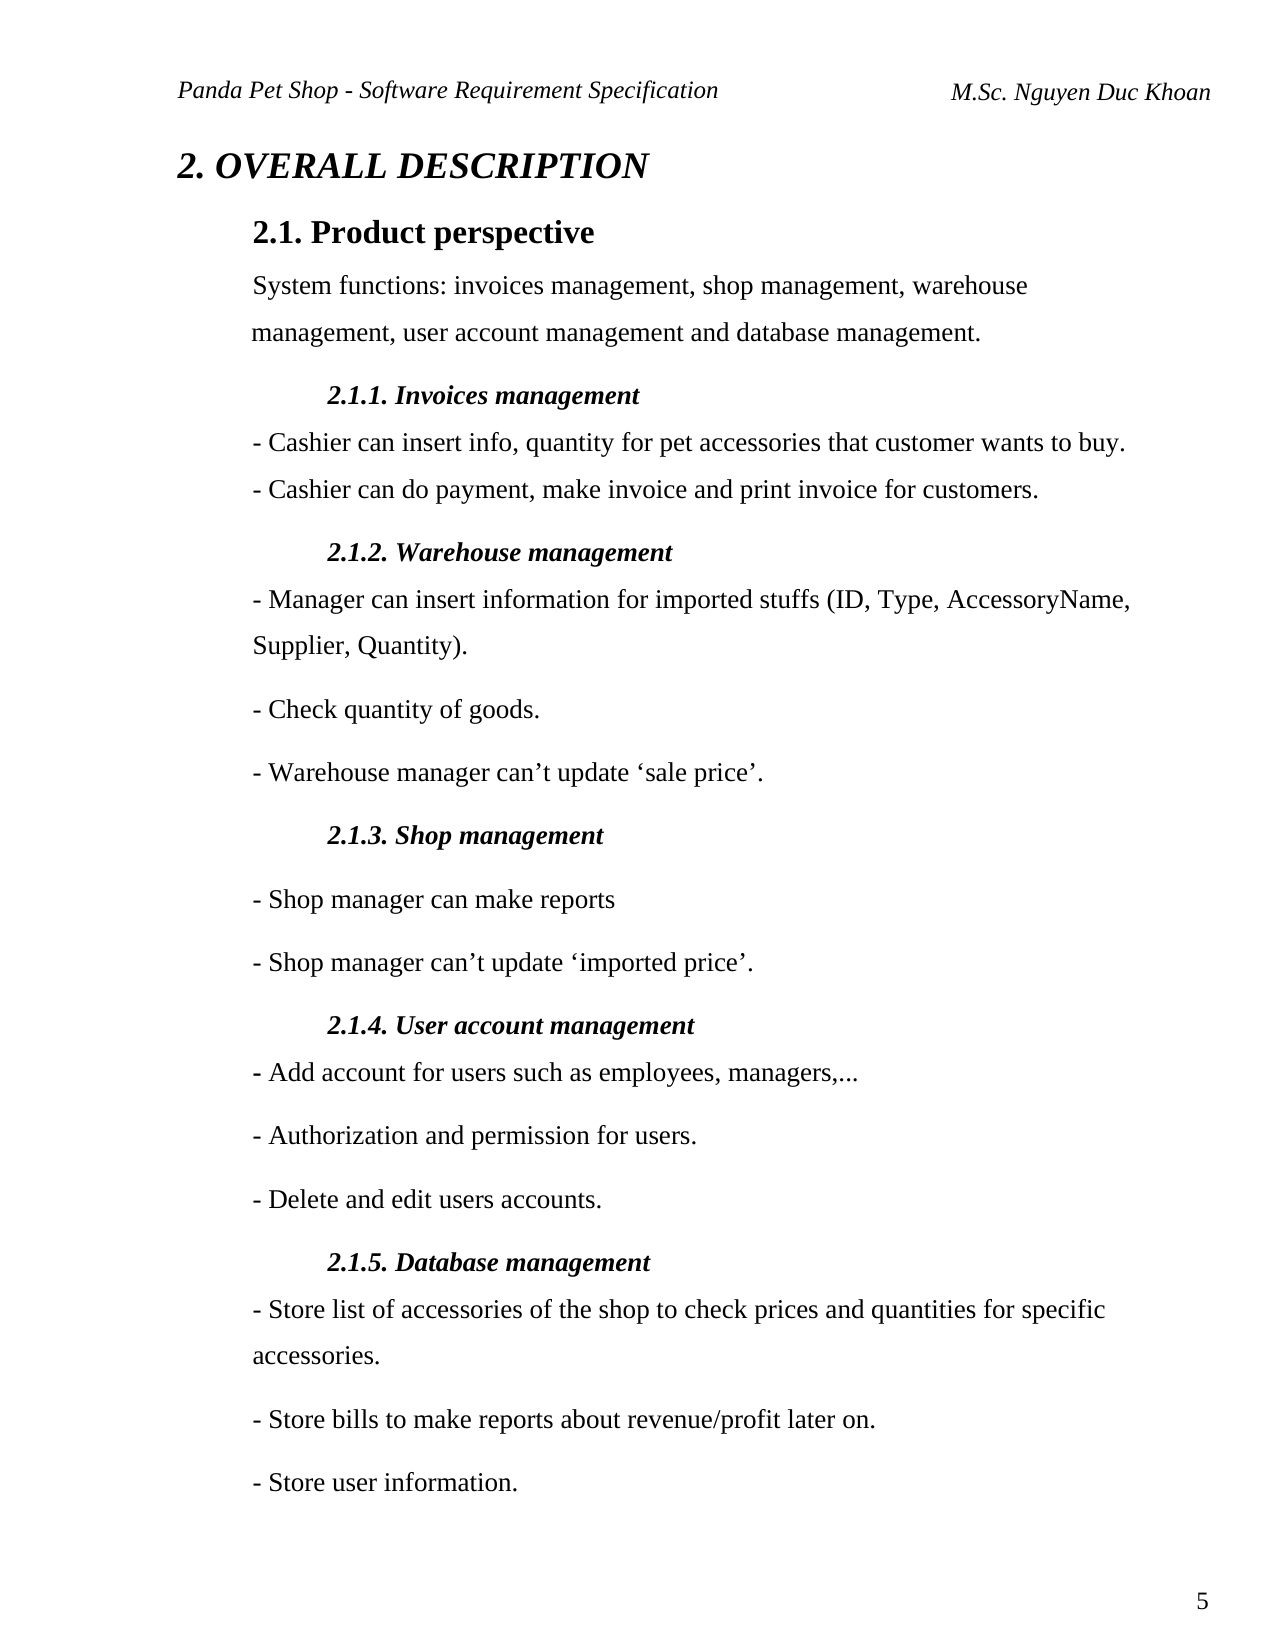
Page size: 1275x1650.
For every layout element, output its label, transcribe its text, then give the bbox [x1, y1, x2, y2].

text - Check quantity of goods. [177, 693, 1157, 724]
text - Shop manager can’t update ‘imported price’. [177, 946, 1157, 977]
subtitle 2.1.1. Invoices management [177, 379, 1157, 411]
subtitle 2.1. Product perspective [177, 212, 1157, 250]
text - Authorization and permission for users. [177, 1119, 1157, 1151]
subtitle 2.1.2. Warehouse management [177, 536, 1157, 567]
subtitle 2.1.5. Database management [177, 1246, 1157, 1277]
text 2.1.3. Shop management [177, 819, 1157, 851]
subtitle 2.1.4. User account management [177, 1009, 1157, 1041]
text - Warehouse manager can’t update ‘sale price’. [177, 756, 1157, 787]
text - Store bills to make reports about revenue/profit later on. [177, 1403, 1157, 1434]
text - Store list of accessories of the shop to check prices and quantities for specific accessories. [177, 1293, 1157, 1371]
text - Manager can insert information for imported stuffs (ID, Type, AccessoryName, Supplier, Quantity). [177, 583, 1157, 661]
text - Delete and edit users accounts. [177, 1183, 1157, 1214]
text - Cashier can insert info, quantity for pet accessories that customer wants to buy. - Cashier can do payment, make invoice and print invoice for customers. [177, 426, 1157, 504]
text System functions: invoices management, shop management, warehouse management, user account management and database management. [251, 269, 1157, 347]
text - Add account for users such as employees, managers,... [177, 1056, 1157, 1087]
subtitle 2. OVERALL DESCRIPTION [177, 143, 1157, 186]
text - Store user information. [177, 1466, 1157, 1497]
text - Shop manager can make reports [177, 883, 1157, 914]
